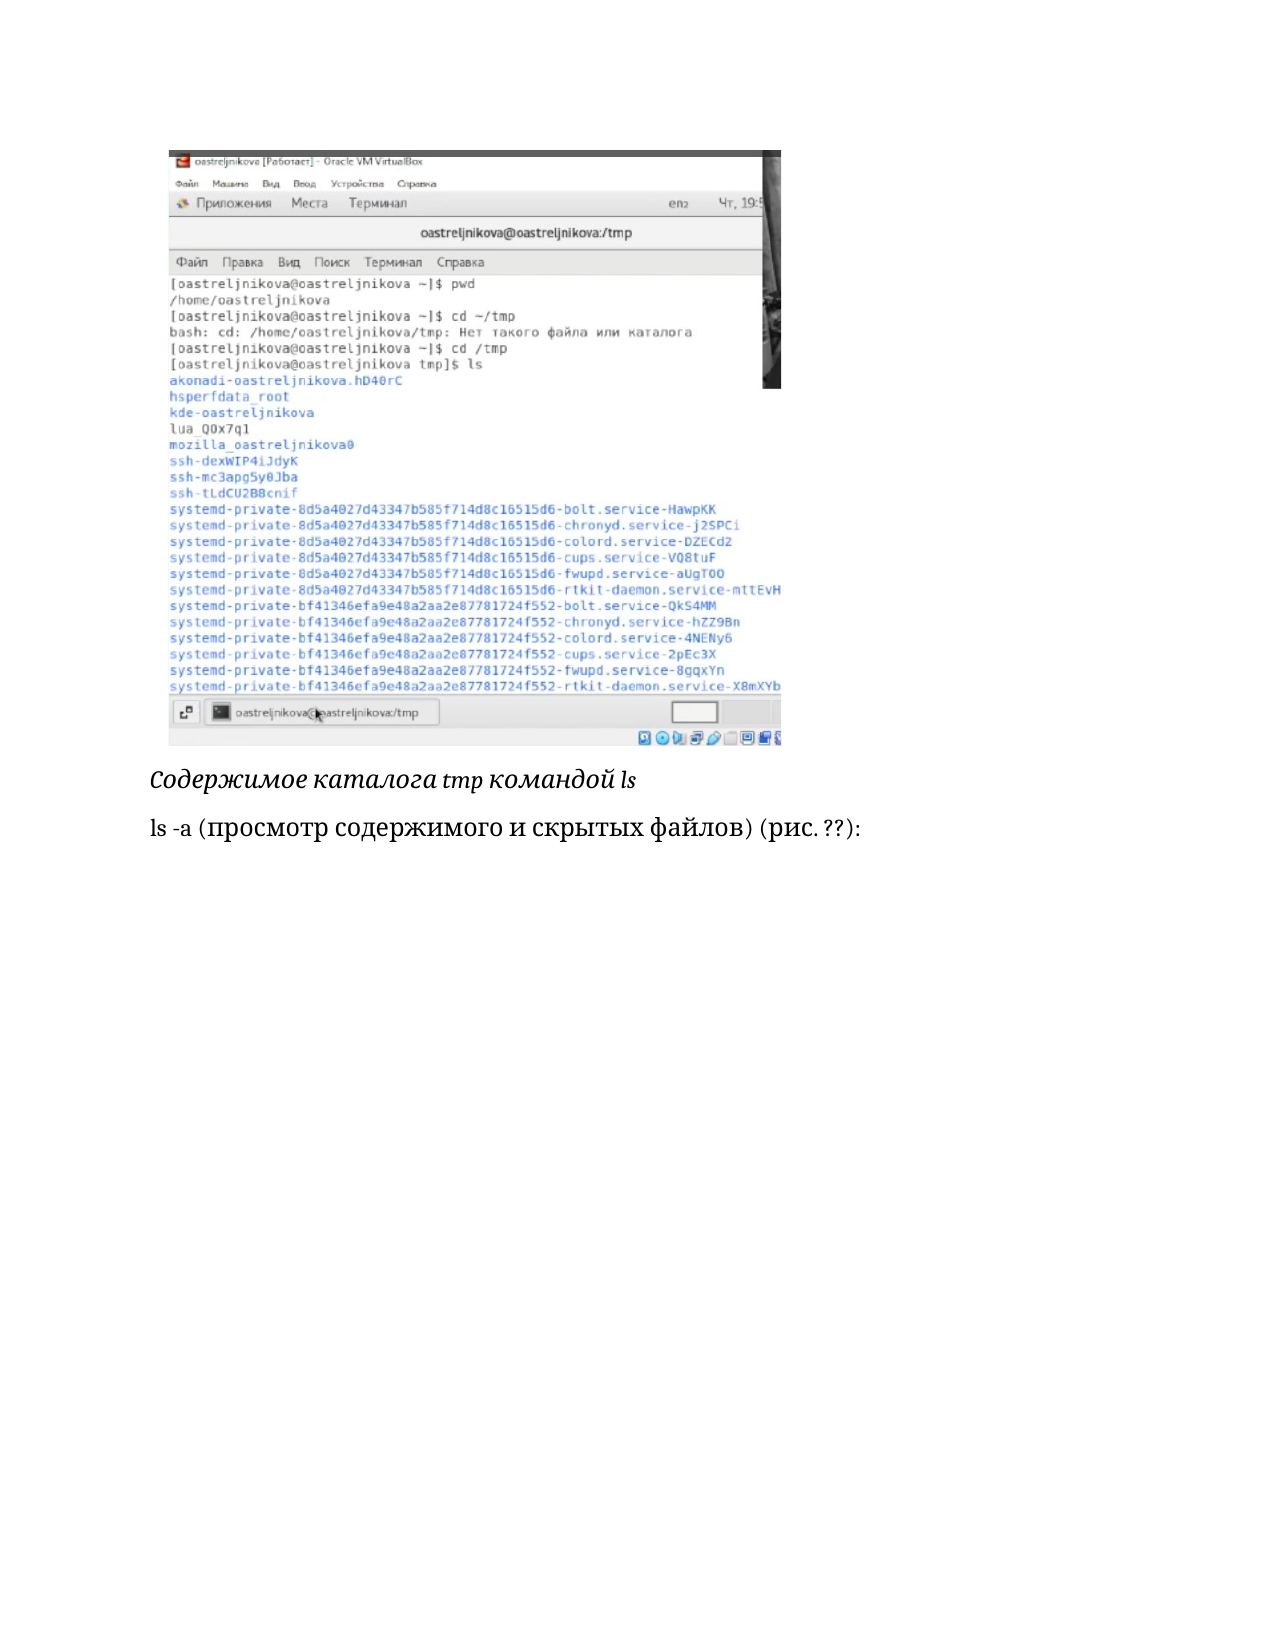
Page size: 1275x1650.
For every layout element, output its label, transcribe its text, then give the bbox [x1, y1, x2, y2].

text ls -a (просмотр содержимого и скрытых файлов) (рис. ??): [150, 813, 1125, 842]
picture [168, 150, 782, 746]
text Cодержимое каталога tmp командой ls [150, 766, 1125, 795]
